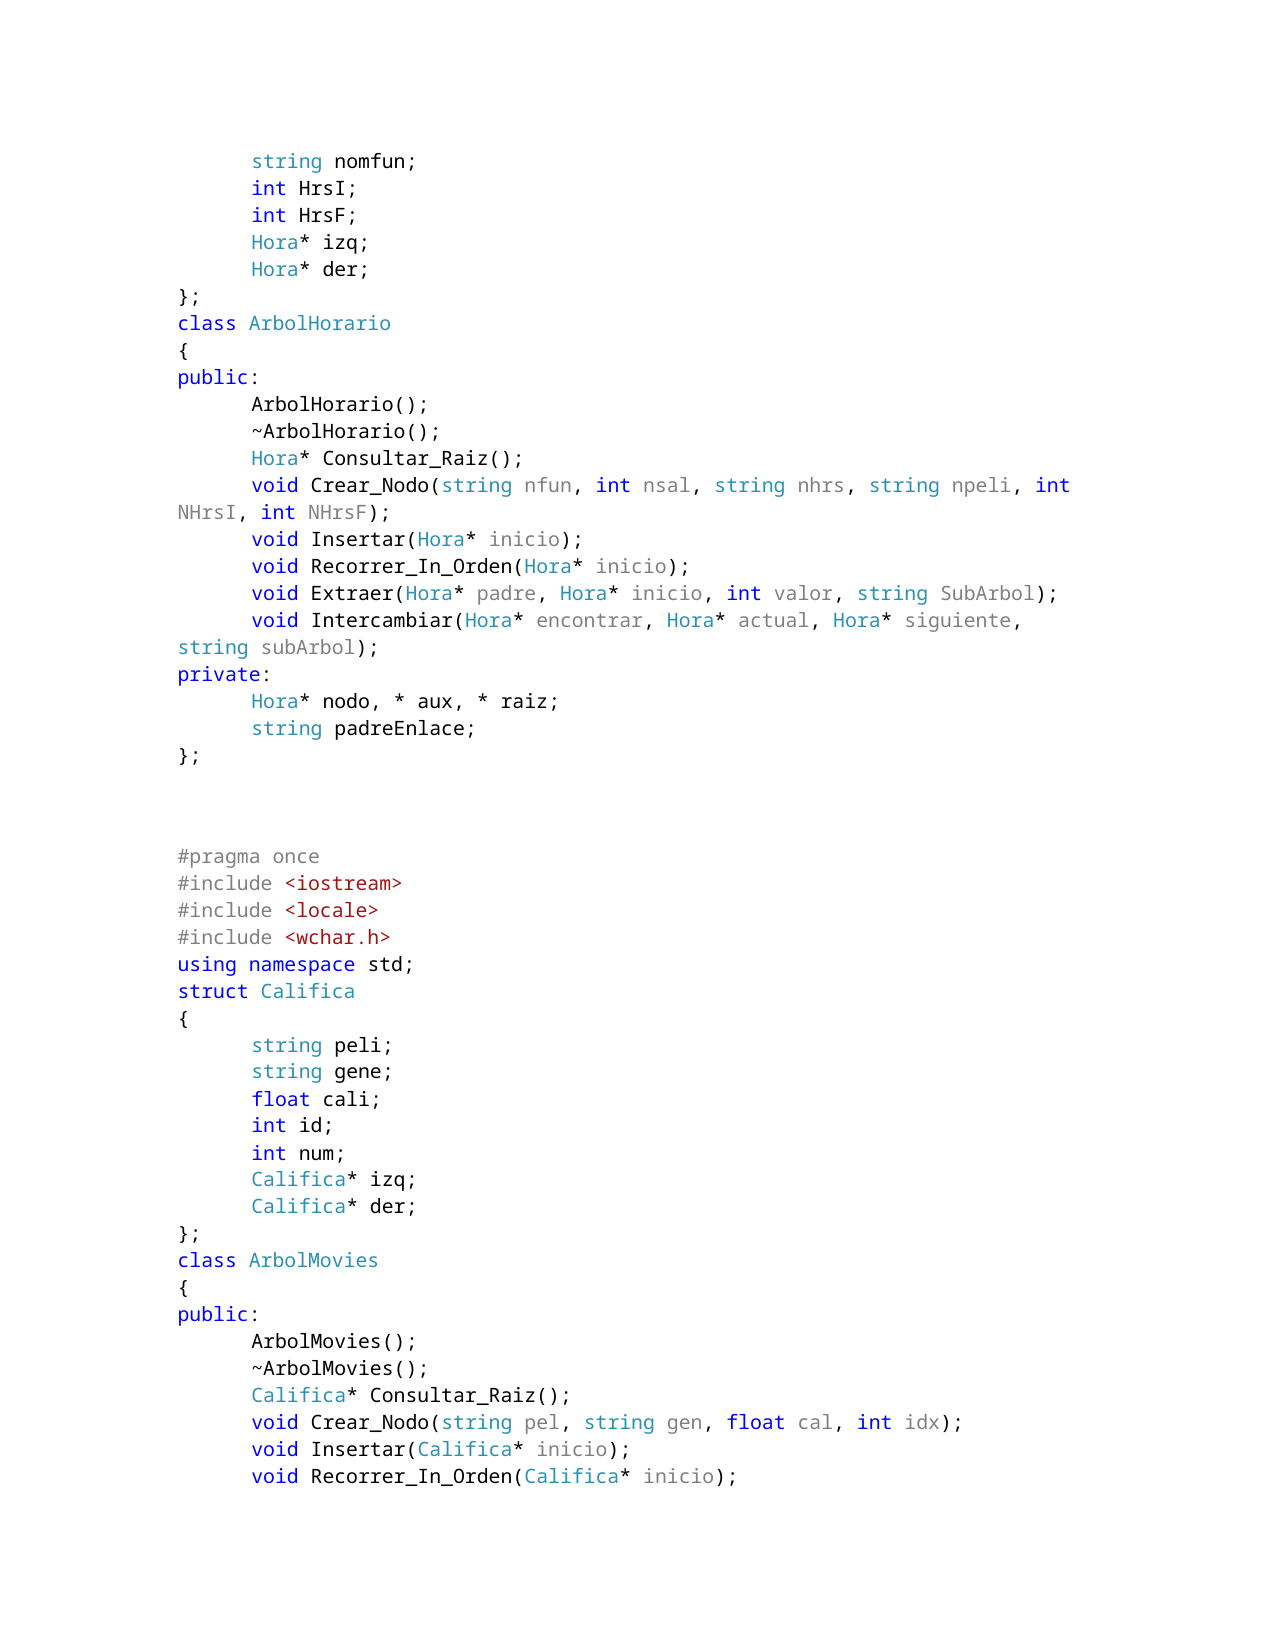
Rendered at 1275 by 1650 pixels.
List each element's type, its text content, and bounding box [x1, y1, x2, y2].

text int num; [177, 1139, 1098, 1166]
text class ArbolMovies [177, 1247, 1098, 1274]
text using namespace std; [177, 950, 1098, 977]
text string padreEnlace; [177, 714, 1098, 741]
text ~ArbolHorario(); [177, 417, 1098, 444]
text ~ArbolMovies(); [177, 1354, 1098, 1382]
text { [177, 336, 1098, 363]
text Hora* izq; [177, 228, 1098, 256]
text int HrsI; [177, 174, 1098, 202]
text Hora* Consultar_Raiz(); [177, 444, 1098, 471]
text void Insertar(Califica* inicio); [177, 1436, 1098, 1462]
text void Recorrer_In_Orden(Califica* inicio); [177, 1462, 1098, 1489]
text struct Califica [177, 977, 1098, 1004]
text void Recorrer_In_Orden(Hora* inicio); [177, 552, 1098, 579]
text #include <locale> [177, 896, 1098, 923]
text string gene; [177, 1058, 1098, 1085]
text }; [177, 1220, 1098, 1247]
text { [177, 1274, 1098, 1301]
text string nomfun; [177, 148, 1098, 174]
text int id; [177, 1112, 1098, 1139]
text public: [177, 363, 1098, 390]
text ArbolHorario(); [177, 390, 1098, 417]
text #include <wchar.h> [177, 923, 1098, 950]
text private: [177, 660, 1098, 687]
text Califica* izq; [177, 1166, 1098, 1193]
text int HrsF; [177, 202, 1098, 228]
text Hora* der; [177, 256, 1098, 282]
text float cali; [177, 1085, 1098, 1112]
text }; [177, 282, 1098, 309]
text class ArbolHorario [177, 309, 1098, 336]
text Hora* nodo, * aux, * raiz; [177, 687, 1098, 714]
text public: [177, 1301, 1098, 1328]
text #pragma once [177, 842, 1098, 869]
text void Crear_Nodo(string pel, string gen, float cal, int idx); [177, 1408, 1098, 1436]
text }; [177, 741, 1098, 768]
text Califica* der; [177, 1193, 1098, 1220]
text { [177, 1004, 1098, 1031]
text Califica* Consultar_Raiz(); [177, 1382, 1098, 1408]
text ArbolMovies(); [177, 1328, 1098, 1354]
text #include <iostream> [177, 869, 1098, 896]
text string peli; [177, 1031, 1098, 1058]
text void Intercambiar(Hora* encontrar, Hora* actual, Hora* siguiente, string subArbol); [177, 606, 1098, 660]
text void Extraer(Hora* padre, Hora* inicio, int valor, string SubArbol); [177, 579, 1098, 606]
text void Insertar(Hora* inicio); [177, 525, 1098, 552]
text void Crear_Nodo(string nfun, int nsal, string nhrs, string npeli, int NHrsI, int NHrsF); [177, 471, 1098, 525]
